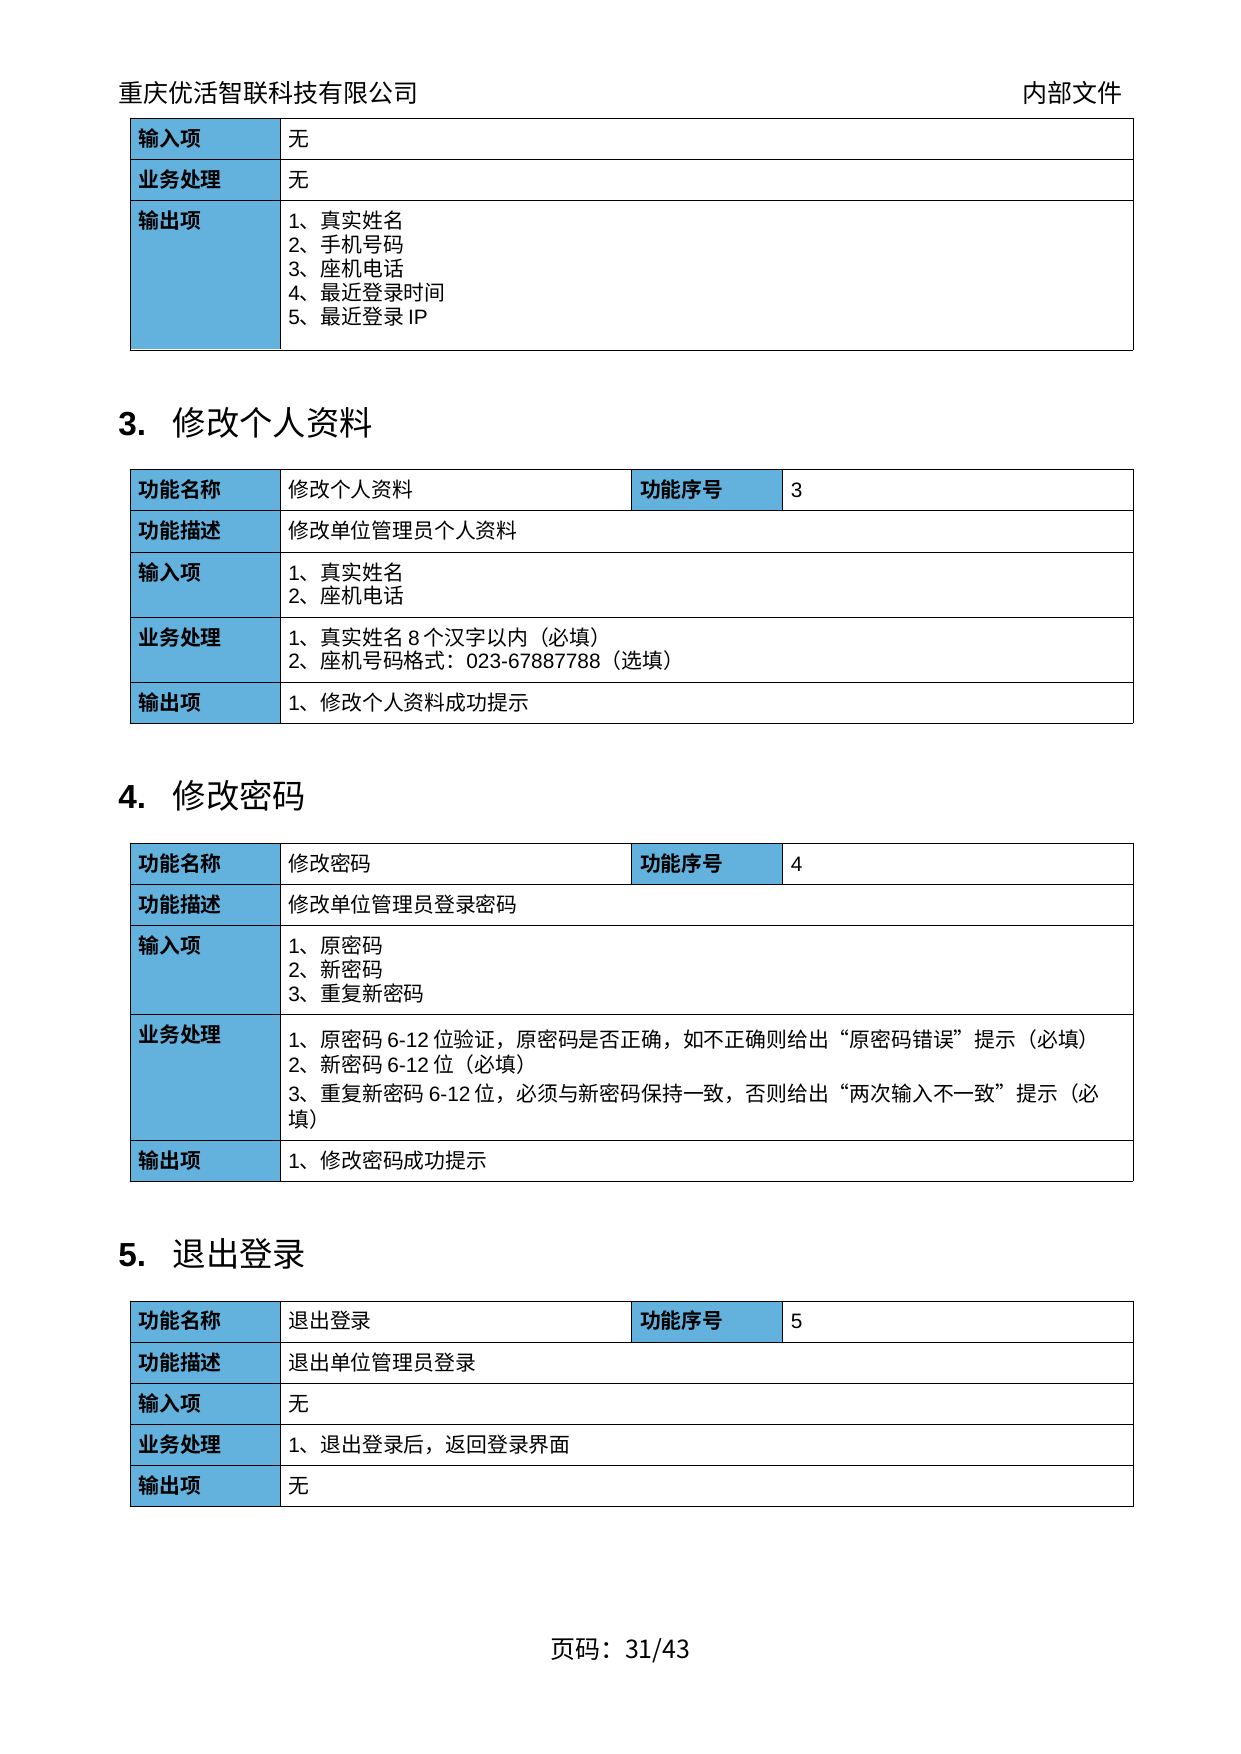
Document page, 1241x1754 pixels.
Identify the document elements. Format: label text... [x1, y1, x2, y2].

table_cell 输出项 [131, 201, 280, 349]
table_cell 1、修改密码成功提示 [281, 1141, 1133, 1181]
table_cell 1、原密码 2、新密码 3、重复新密码 [281, 926, 1133, 1014]
table_header 功能名称 [131, 844, 280, 884]
table_cell 修改单位管理员个人资料 [281, 511, 1133, 551]
table_header 功能序号 [632, 470, 782, 510]
table_cell 功能描述 [131, 511, 280, 551]
table_header 5 [783, 1302, 1133, 1342]
table_cell 无 [281, 1466, 1133, 1506]
list 退出登录 [118, 1228, 1122, 1276]
table_cell 1、真实姓名8个汉字以内（必填） 2、座机号码格式：023-67887788（选填） [281, 618, 1133, 682]
table_cell 无 [281, 1384, 1133, 1424]
table_cell 功能描述 [131, 885, 280, 925]
table_cell 业务处理 [131, 160, 280, 200]
table_cell 输入项 [131, 553, 280, 617]
list 修改个人资料 [118, 397, 1122, 445]
table_cell 1、原密码6-12位验证，原密码是否正确，如不正确则给出“原密码错误”提示（必填） 2、新密码6-12位（必填） 3、重复新密码6-12位，必须与新密码保持一致，否则给出“两次输入不一致”提示（必填） [281, 1015, 1133, 1140]
table_header 退出登录 [281, 1302, 631, 1342]
table_cell 输出项 [131, 1466, 280, 1506]
table_header 功能名称 [131, 1302, 280, 1342]
table_header 功能名称 [131, 470, 280, 510]
table_cell 功能描述 [131, 1343, 280, 1383]
table_cell 无 [281, 119, 1133, 159]
table_cell 输入项 [131, 119, 280, 159]
table_cell 1、修改个人资料成功提示 [281, 683, 1133, 723]
table_cell 退出单位管理员登录 [281, 1343, 1133, 1383]
table_header 4 [783, 844, 1133, 884]
table_header 功能序号 [632, 1302, 782, 1342]
table_cell 1、真实姓名 2、座机电话 [281, 553, 1133, 617]
table_cell 输出项 [131, 683, 280, 723]
table_header 3 [783, 470, 1133, 510]
table_cell 1、真实姓名 2、手机号码 3、座机电话 4、最近登录时间 5、最近登录IP [281, 201, 1133, 349]
table_cell 输入项 [131, 1384, 280, 1424]
list 修改密码 [118, 770, 1122, 818]
table_header 功能序号 [632, 844, 782, 884]
table_cell 输入项 [131, 926, 280, 1014]
table_header 修改个人资料 [281, 470, 631, 510]
table_cell 输出项 [131, 1141, 280, 1181]
table_header 修改密码 [281, 844, 631, 884]
table_cell 业务处理 [131, 1015, 280, 1140]
table_cell 无 [281, 160, 1133, 200]
table_cell 业务处理 [131, 618, 280, 682]
table_cell 1、退出登录后，返回登录界面 [281, 1425, 1133, 1465]
table_cell 业务处理 [131, 1425, 280, 1465]
table_cell 修改单位管理员登录密码 [281, 885, 1133, 925]
